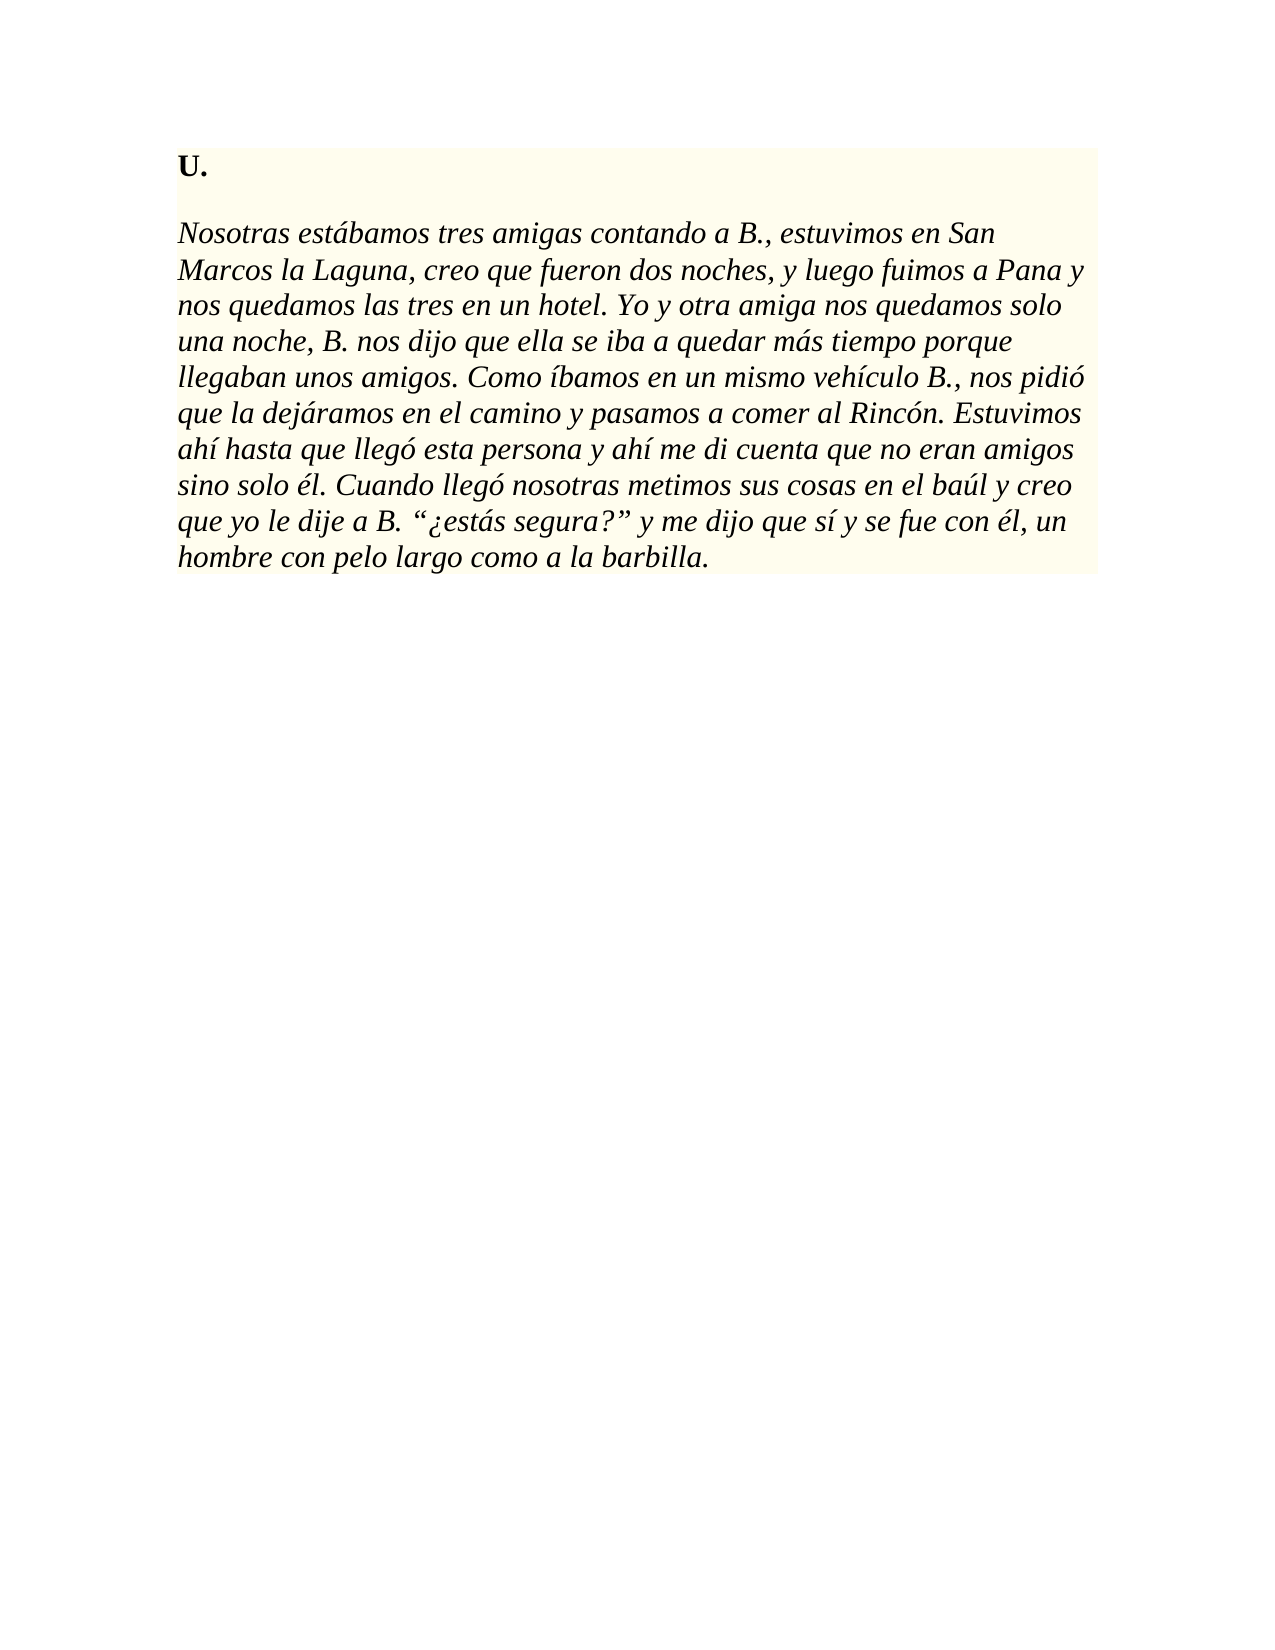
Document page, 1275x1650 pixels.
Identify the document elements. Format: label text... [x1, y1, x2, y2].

text U. [177, 148, 1098, 183]
text Nosotras estábamos tres amigas contando a B., estuvimos en San Marcos la Laguna, creo que fueron dos noches, y luego fuimos a Pana y nos quedamos las tres en un hotel. Yo y otra amiga nos quedamos solo una noche, B. nos dijo que ella se iba a quedar más tiempo porque llegaban unos amigos. Como íbamos en un mismo vehículo B., nos pidió que la dejáramos en el camino y pasamos a comer al Rincón. Estuvimos ahí hasta que llegó esta persona y ahí me di cuenta que no eran amigos sino solo él. Cuando llegó nosotras metimos sus cosas en el baúl y creo que yo le dije a B. “¿estás segura?” y me dijo que sí y se fue con él, un hombre con pelo largo como a la barbilla. [177, 215, 1098, 574]
